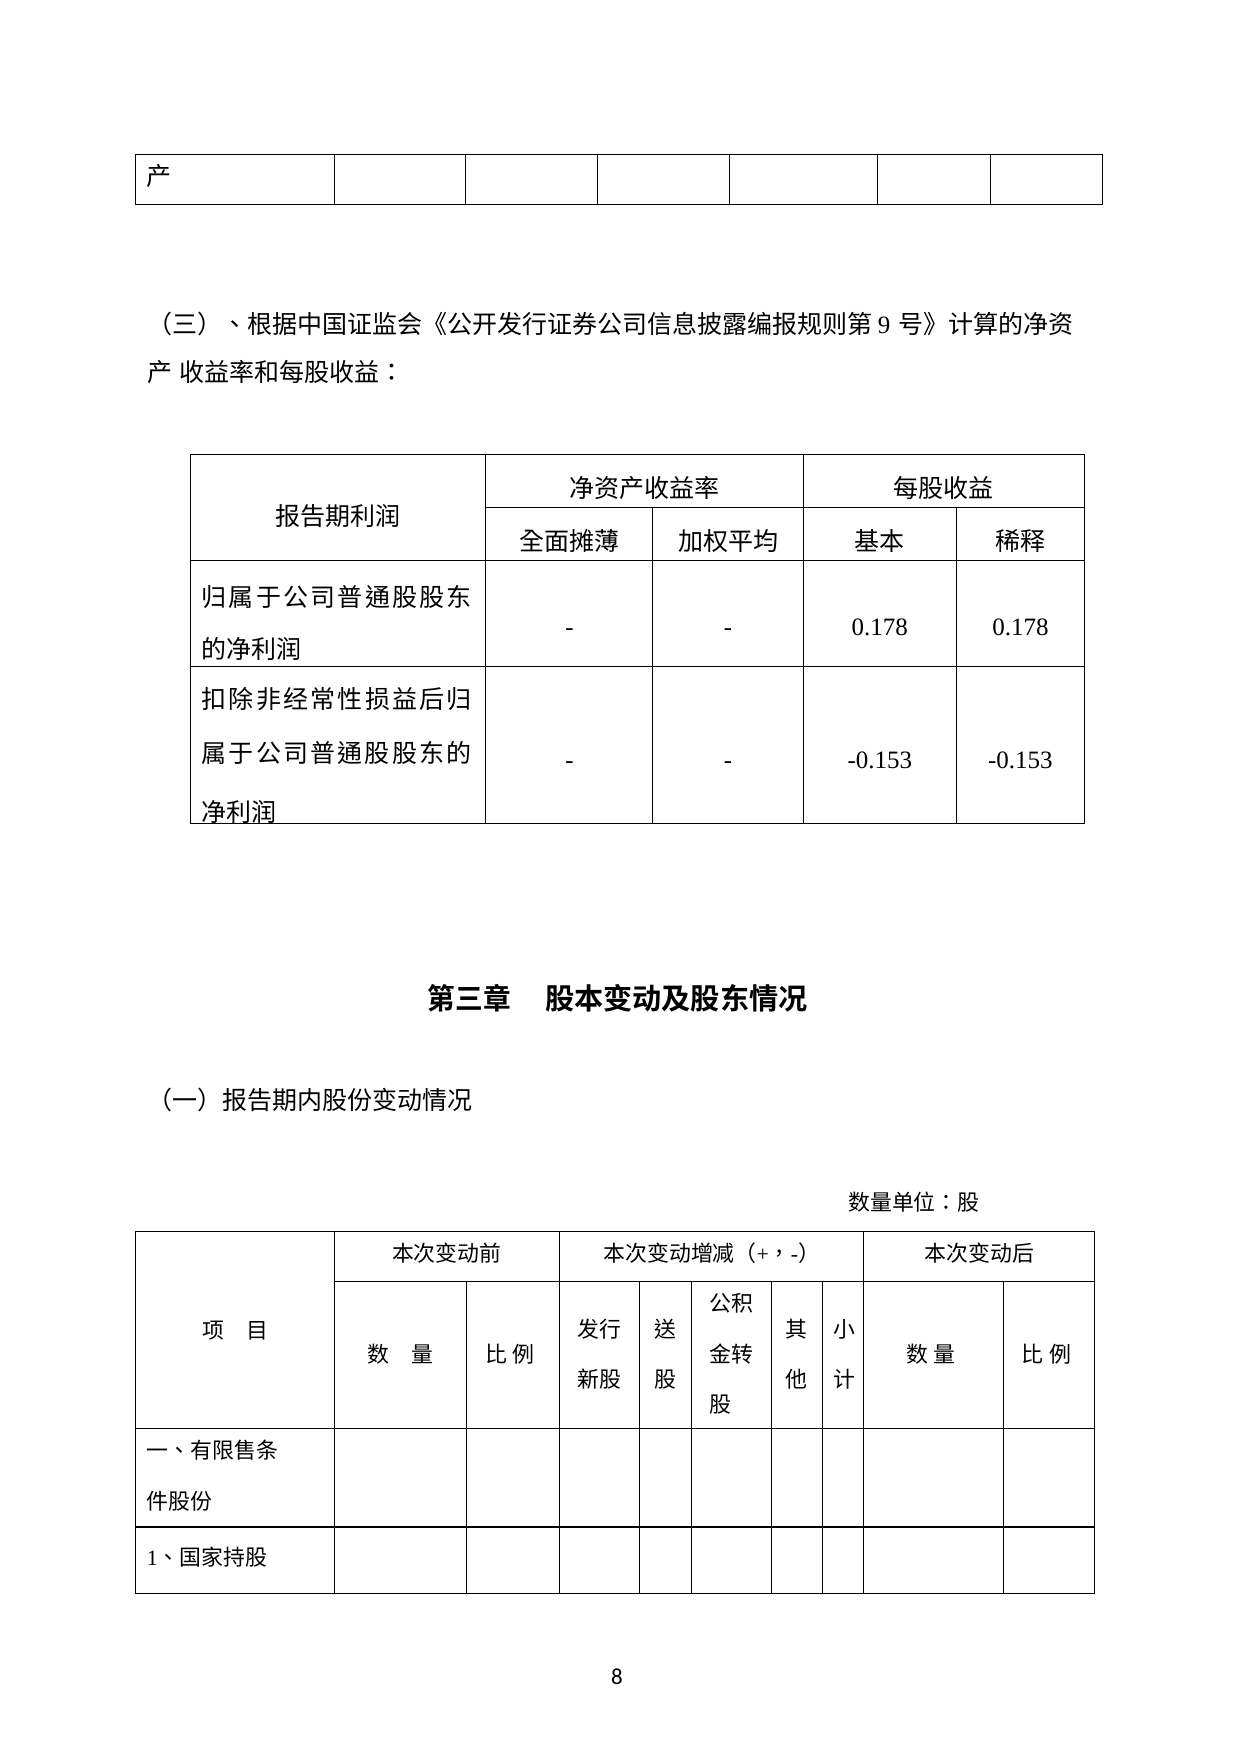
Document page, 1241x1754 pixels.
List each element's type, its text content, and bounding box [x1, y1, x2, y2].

table_cell 1、国家持股 [136, 1528, 334, 1592]
table_cell [560, 1429, 639, 1526]
table_header 每股收益 [804, 455, 1084, 507]
table_cell [640, 1429, 691, 1526]
table_cell 一、有限售条 件股份 [136, 1429, 334, 1526]
table_cell 稀释 [957, 508, 1084, 560]
table_cell 数 量 [335, 1282, 466, 1428]
table_cell [772, 1429, 822, 1526]
table_cell 比 例 [467, 1282, 559, 1428]
text 数量单位：股 [125, 1187, 979, 1217]
table_cell [560, 1528, 639, 1592]
table_cell 全面摊薄 [486, 508, 652, 560]
table_header [466, 155, 597, 203]
table_cell [823, 1528, 863, 1592]
table_header 产 [136, 155, 334, 203]
table_cell 0.178 [957, 561, 1084, 666]
table_cell [640, 1528, 691, 1592]
table_cell 发行 新股 [560, 1282, 639, 1428]
table_cell -0.153 [804, 667, 956, 823]
table_cell - [653, 561, 803, 666]
table_cell [772, 1528, 822, 1592]
table_cell [864, 1429, 1003, 1526]
table_cell 扣除非经常性损益后归 属于公司普通股股东的 净利润 [191, 667, 485, 823]
text （三）、根据中国证监会《公开发行证券公司信息披露编报规则第9 号》计算的净资产 收益率和每股收益： [148, 307, 1095, 388]
table_cell 其 他 [772, 1282, 822, 1428]
table_cell - [653, 667, 803, 823]
table_cell - [486, 667, 652, 823]
table_header [335, 155, 465, 203]
table_cell 小 计 [823, 1282, 863, 1428]
table_header [598, 155, 729, 203]
table_cell [1004, 1528, 1094, 1592]
table_cell [864, 1528, 1003, 1592]
table_cell [467, 1528, 559, 1592]
table_header 报告期利润 [191, 455, 485, 560]
table_cell 归属于公司普通股股东 的净利润 [191, 561, 485, 666]
table_header [730, 155, 877, 203]
table_header 本次变动前 [335, 1232, 559, 1281]
table_cell 加权平均 [653, 508, 803, 560]
table_cell -0.153 [957, 667, 1084, 823]
table_cell - [486, 561, 652, 666]
table_header [991, 155, 1102, 203]
table_cell [335, 1528, 466, 1592]
table_cell 公积 金转 股 [692, 1282, 771, 1428]
text （一）报告期内股份变动情况 [148, 1083, 1095, 1117]
table_header 本次变动增减（+，-） [560, 1232, 863, 1281]
table_cell 送 股 [640, 1282, 691, 1428]
table_cell 0.178 [804, 561, 956, 666]
table_header 净资产收益率 [486, 455, 803, 507]
table_cell [1004, 1429, 1094, 1526]
table_header 本次变动后 [864, 1232, 1094, 1281]
table_header [878, 155, 990, 203]
table_cell [335, 1429, 466, 1526]
table_cell 数 量 [864, 1282, 1003, 1428]
table_cell [467, 1429, 559, 1526]
table_cell 基本 [804, 508, 956, 560]
table_header 项 目 [136, 1232, 334, 1428]
table_cell [692, 1528, 771, 1592]
subtitle 第三章 股本变动及股东情况 [428, 979, 1095, 1018]
table_cell [692, 1429, 771, 1526]
table_cell [823, 1429, 863, 1526]
table_cell 比 例 [1004, 1282, 1094, 1428]
